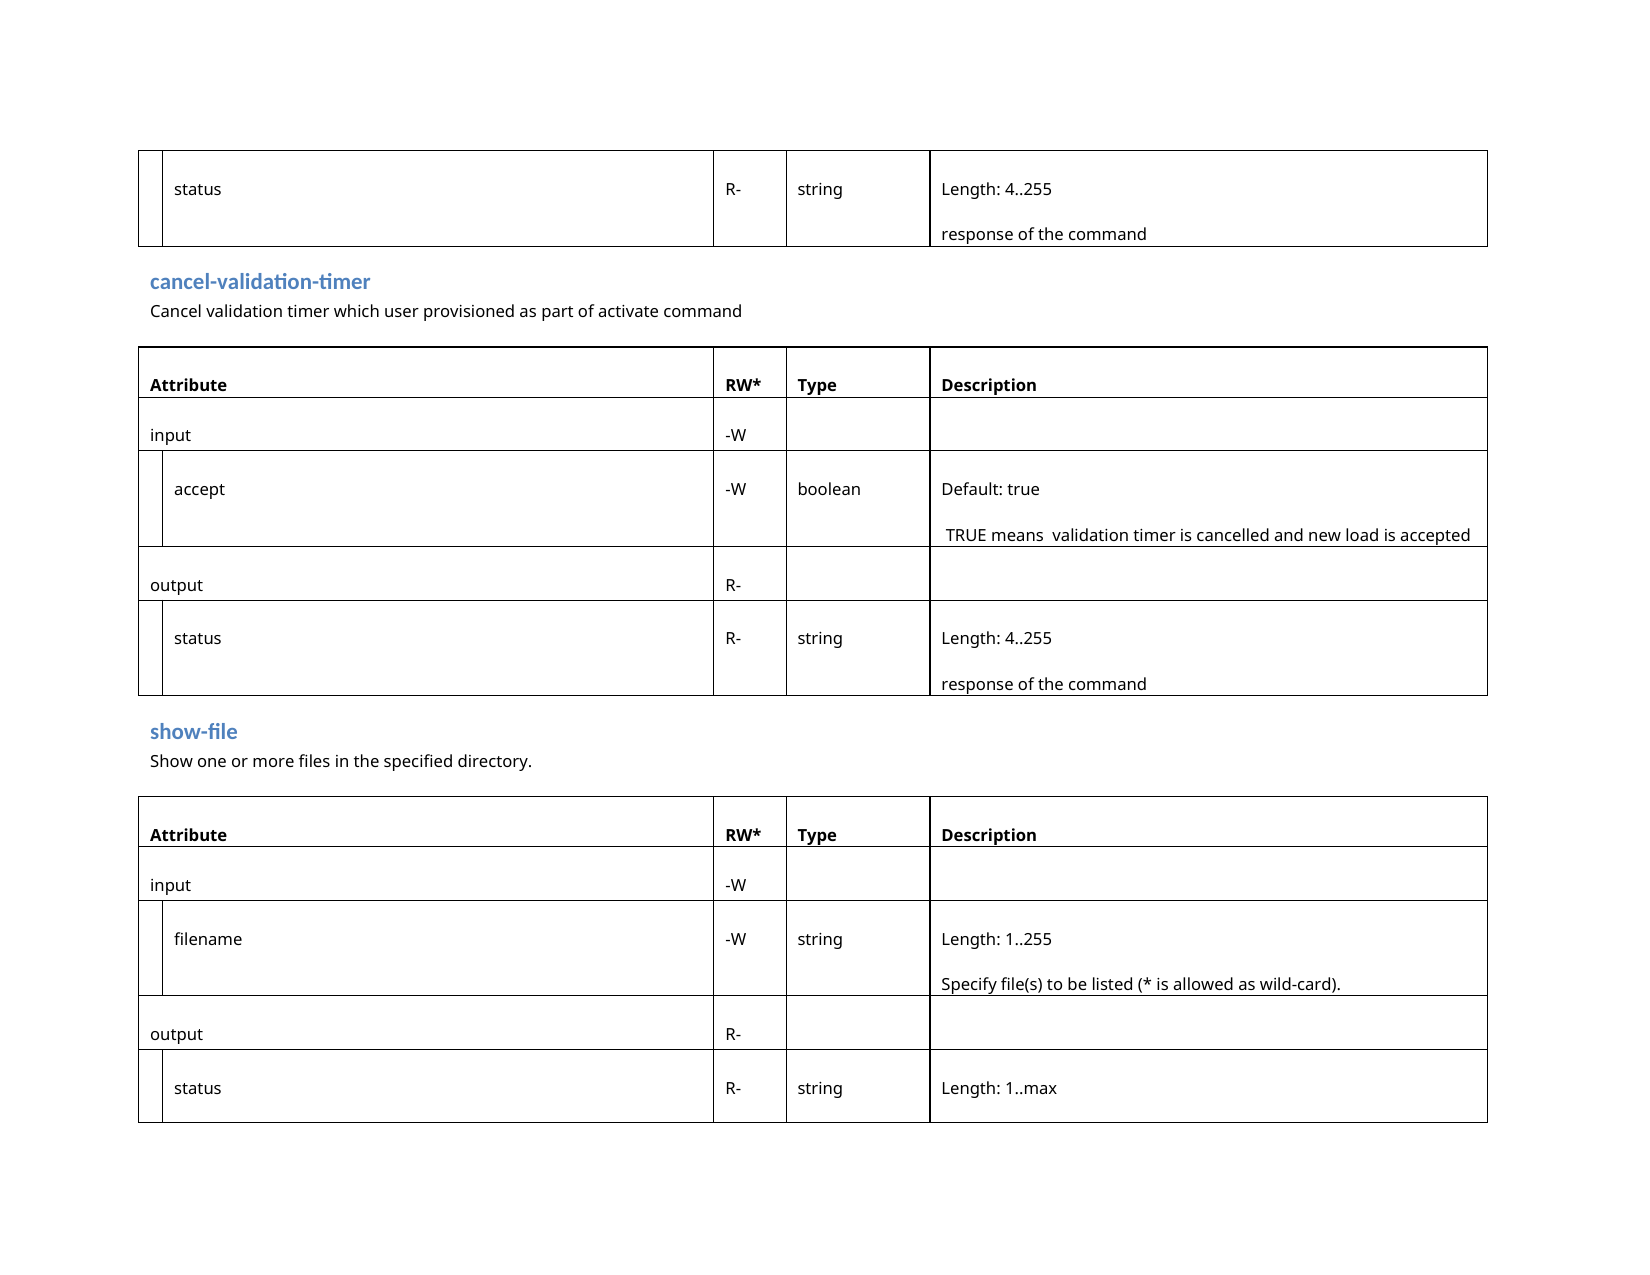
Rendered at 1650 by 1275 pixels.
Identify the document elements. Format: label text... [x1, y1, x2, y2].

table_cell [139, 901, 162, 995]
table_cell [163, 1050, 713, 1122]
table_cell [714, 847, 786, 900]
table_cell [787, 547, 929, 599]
text Show one or more files in the specified directory. [150, 749, 1500, 772]
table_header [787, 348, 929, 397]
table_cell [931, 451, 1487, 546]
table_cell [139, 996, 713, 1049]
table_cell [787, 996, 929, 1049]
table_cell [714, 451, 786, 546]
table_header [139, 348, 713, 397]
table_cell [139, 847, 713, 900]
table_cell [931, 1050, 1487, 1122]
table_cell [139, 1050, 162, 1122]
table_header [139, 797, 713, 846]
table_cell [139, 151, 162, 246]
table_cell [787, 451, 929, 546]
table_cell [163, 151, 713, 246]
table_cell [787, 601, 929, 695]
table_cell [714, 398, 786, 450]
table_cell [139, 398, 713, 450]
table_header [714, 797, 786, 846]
subtitle show-file [150, 717, 1500, 745]
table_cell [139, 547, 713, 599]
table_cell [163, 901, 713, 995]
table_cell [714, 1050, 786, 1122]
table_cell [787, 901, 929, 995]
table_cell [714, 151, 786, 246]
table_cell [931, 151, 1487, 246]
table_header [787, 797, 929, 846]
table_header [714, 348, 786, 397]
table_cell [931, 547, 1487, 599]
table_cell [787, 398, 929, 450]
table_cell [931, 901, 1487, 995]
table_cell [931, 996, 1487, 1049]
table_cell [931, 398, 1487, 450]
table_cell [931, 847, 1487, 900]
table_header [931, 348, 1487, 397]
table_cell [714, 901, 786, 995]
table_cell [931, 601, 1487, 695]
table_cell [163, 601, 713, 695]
subtitle cancel-validation-timer [150, 267, 1500, 295]
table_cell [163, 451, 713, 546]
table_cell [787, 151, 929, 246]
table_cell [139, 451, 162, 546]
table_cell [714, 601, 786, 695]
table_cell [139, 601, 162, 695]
text Cancel validation timer which user provisioned as part of activate command [150, 299, 1500, 322]
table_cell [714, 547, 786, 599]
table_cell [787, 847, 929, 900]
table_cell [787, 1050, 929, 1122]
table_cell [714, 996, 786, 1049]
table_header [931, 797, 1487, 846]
